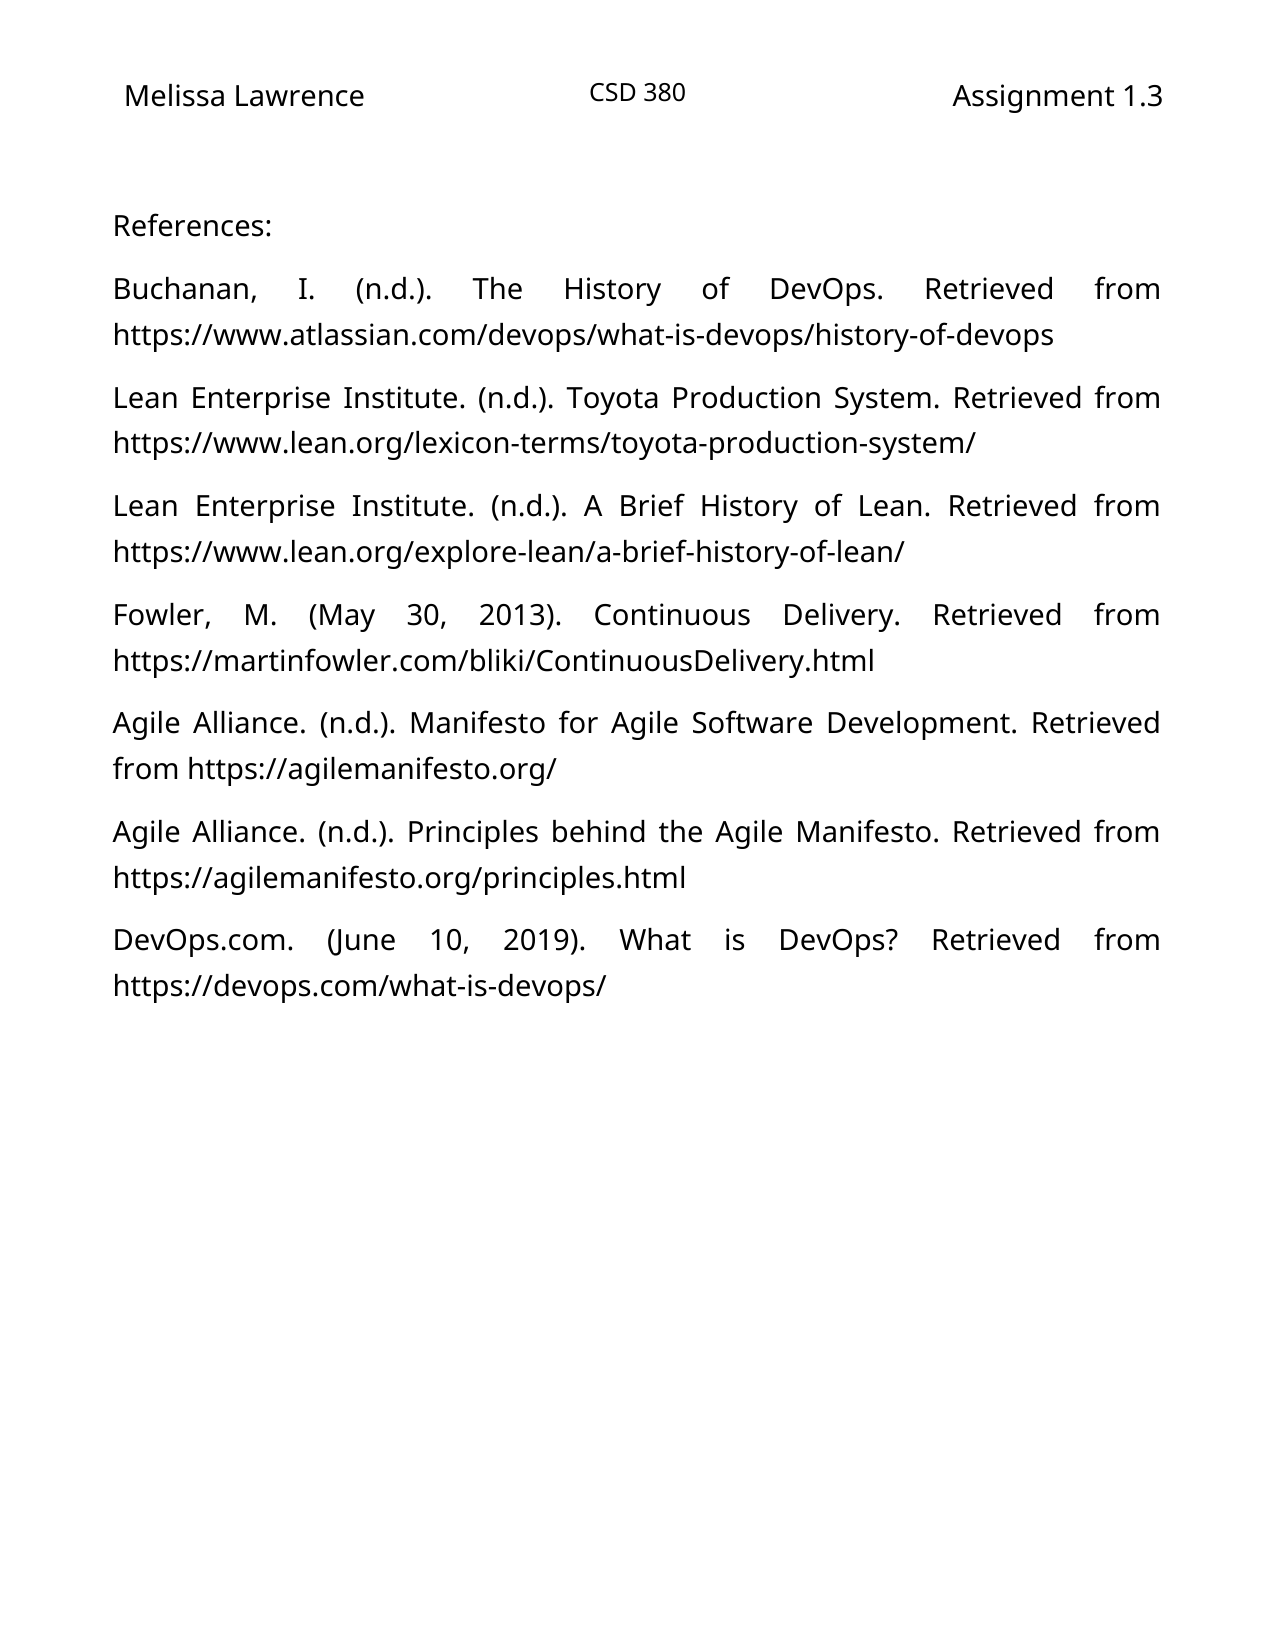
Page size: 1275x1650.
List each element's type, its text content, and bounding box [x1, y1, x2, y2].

text DevOps.com. (June 10, 2019). What is DevOps? Retrieved from https://devops.com/what-is-devops/ [112, 919, 1162, 1005]
text Lean Enterprise Institute. (n.d.). A Brief History of Lean. Retrieved from https://www.lean.org/explore-lean/a-brief-history-of-lean/ [112, 485, 1162, 571]
text Lean Enterprise Institute. (n.d.). Toyota Production System. Retrieved from https://www.lean.org/lexicon-terms/toyota-production-system/ [112, 377, 1162, 462]
text Agile Alliance. (n.d.). Manifesto for Agile Software Development. Retrieved from https://agilemanifesto.org/ [112, 702, 1162, 788]
text Agile Alliance. (n.d.). Principles behind the Agile Manifesto. Retrieved from https://agilemanifesto.org/principles.html [112, 811, 1162, 897]
text Fowler, M. (May 30, 2013). Continuous Delivery. Retrieved from https://martinfowler.com/bliki/ContinuousDelivery.html [112, 594, 1162, 679]
text References: [112, 206, 1162, 245]
text Buchanan, I. (n.d.). The History of DevOps. Retrieved from https://www.atlassian.com/devops/what-is-devops/history-of-devops [112, 268, 1162, 354]
